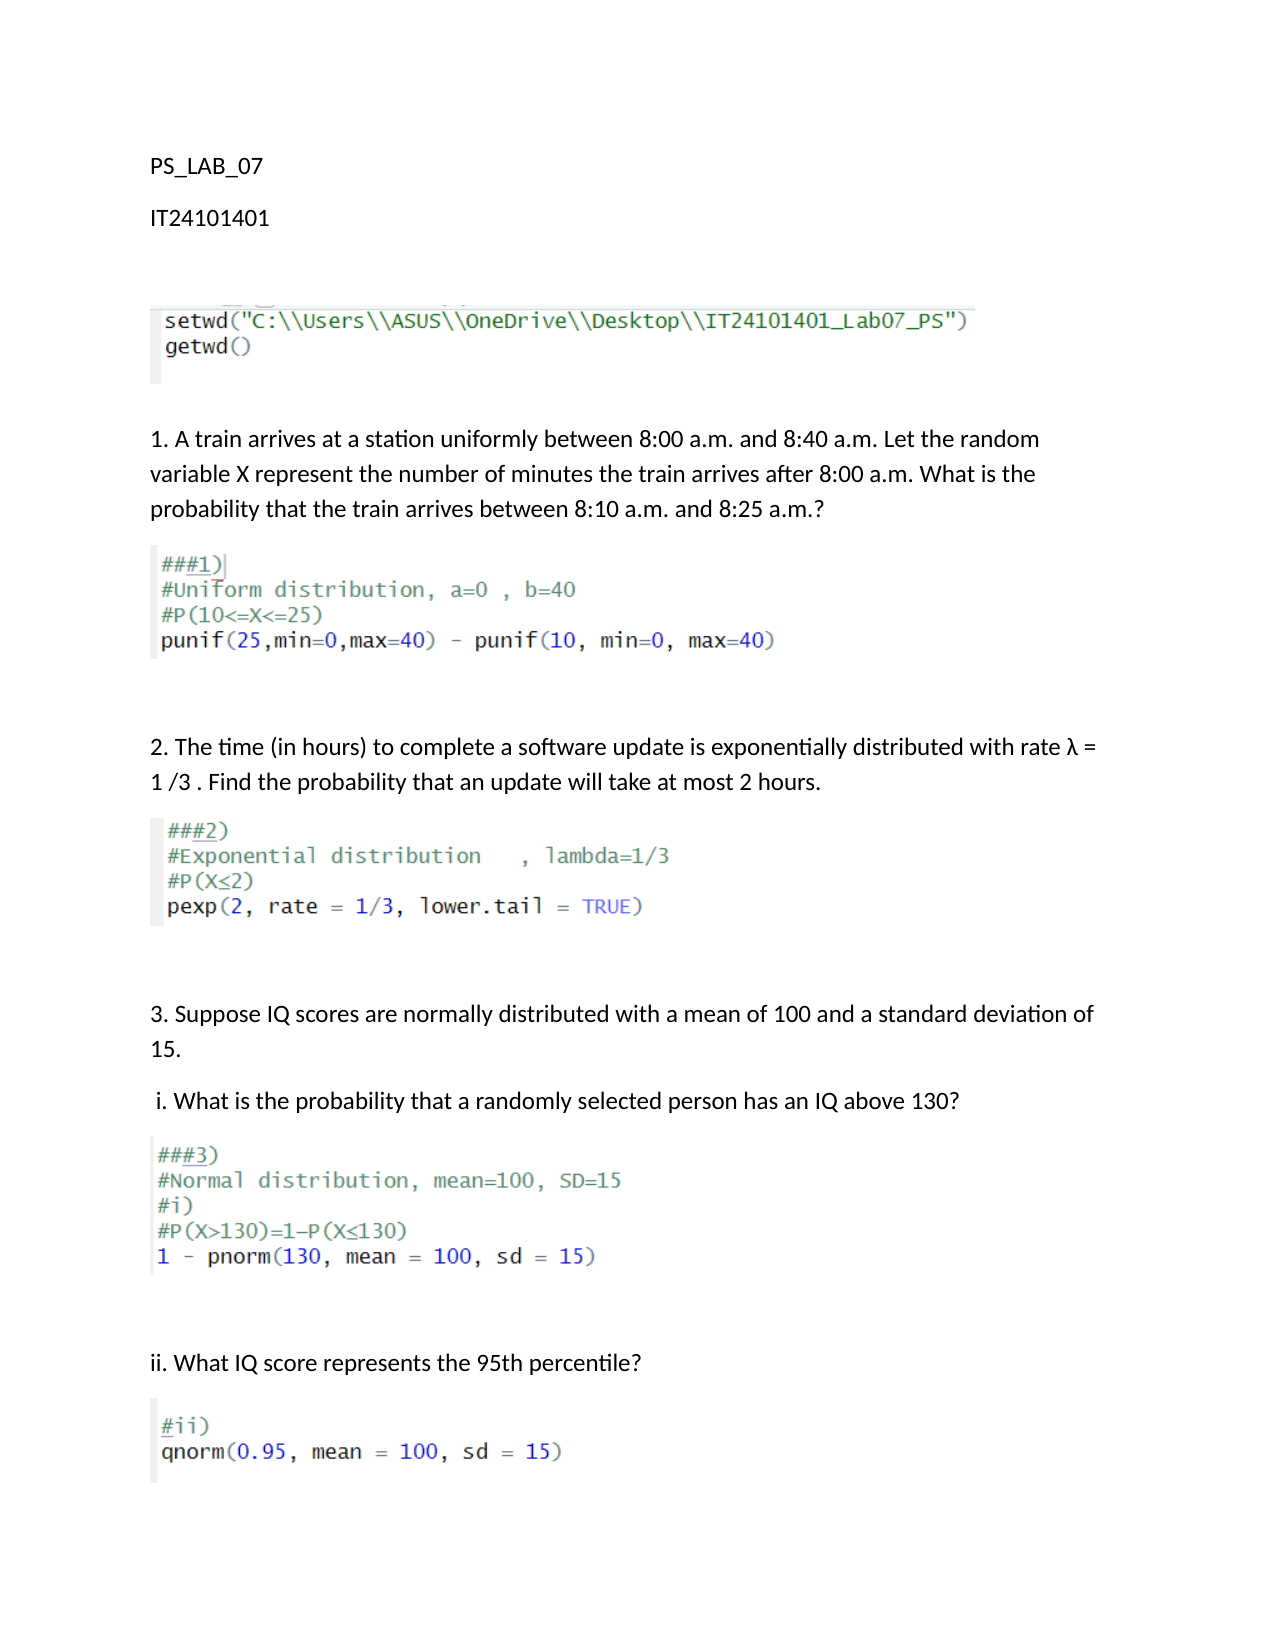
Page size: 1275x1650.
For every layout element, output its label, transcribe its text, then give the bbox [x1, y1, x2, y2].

picture [150, 1398, 615, 1483]
picture [150, 1136, 638, 1275]
picture [150, 545, 784, 659]
picture [150, 818, 744, 926]
text 2. The time (in hours) to complete a software update is exponentially distributed with rate λ = 1 /3 . Find the probability that an update will take at most 2 hours. [150, 731, 1125, 797]
text PS_LAB_07 [150, 150, 1125, 181]
text 3. Suppose IQ scores are normally distributed with a mean of 100 and a standard deviation of 15. [150, 998, 1125, 1064]
picture [150, 305, 976, 384]
text IT24101401 [150, 202, 1125, 232]
text ii. What IQ score represents the 95th percentile? [150, 1347, 1125, 1378]
text i. What is the probability that a randomly selected person has an IQ above 130? [150, 1085, 1125, 1116]
